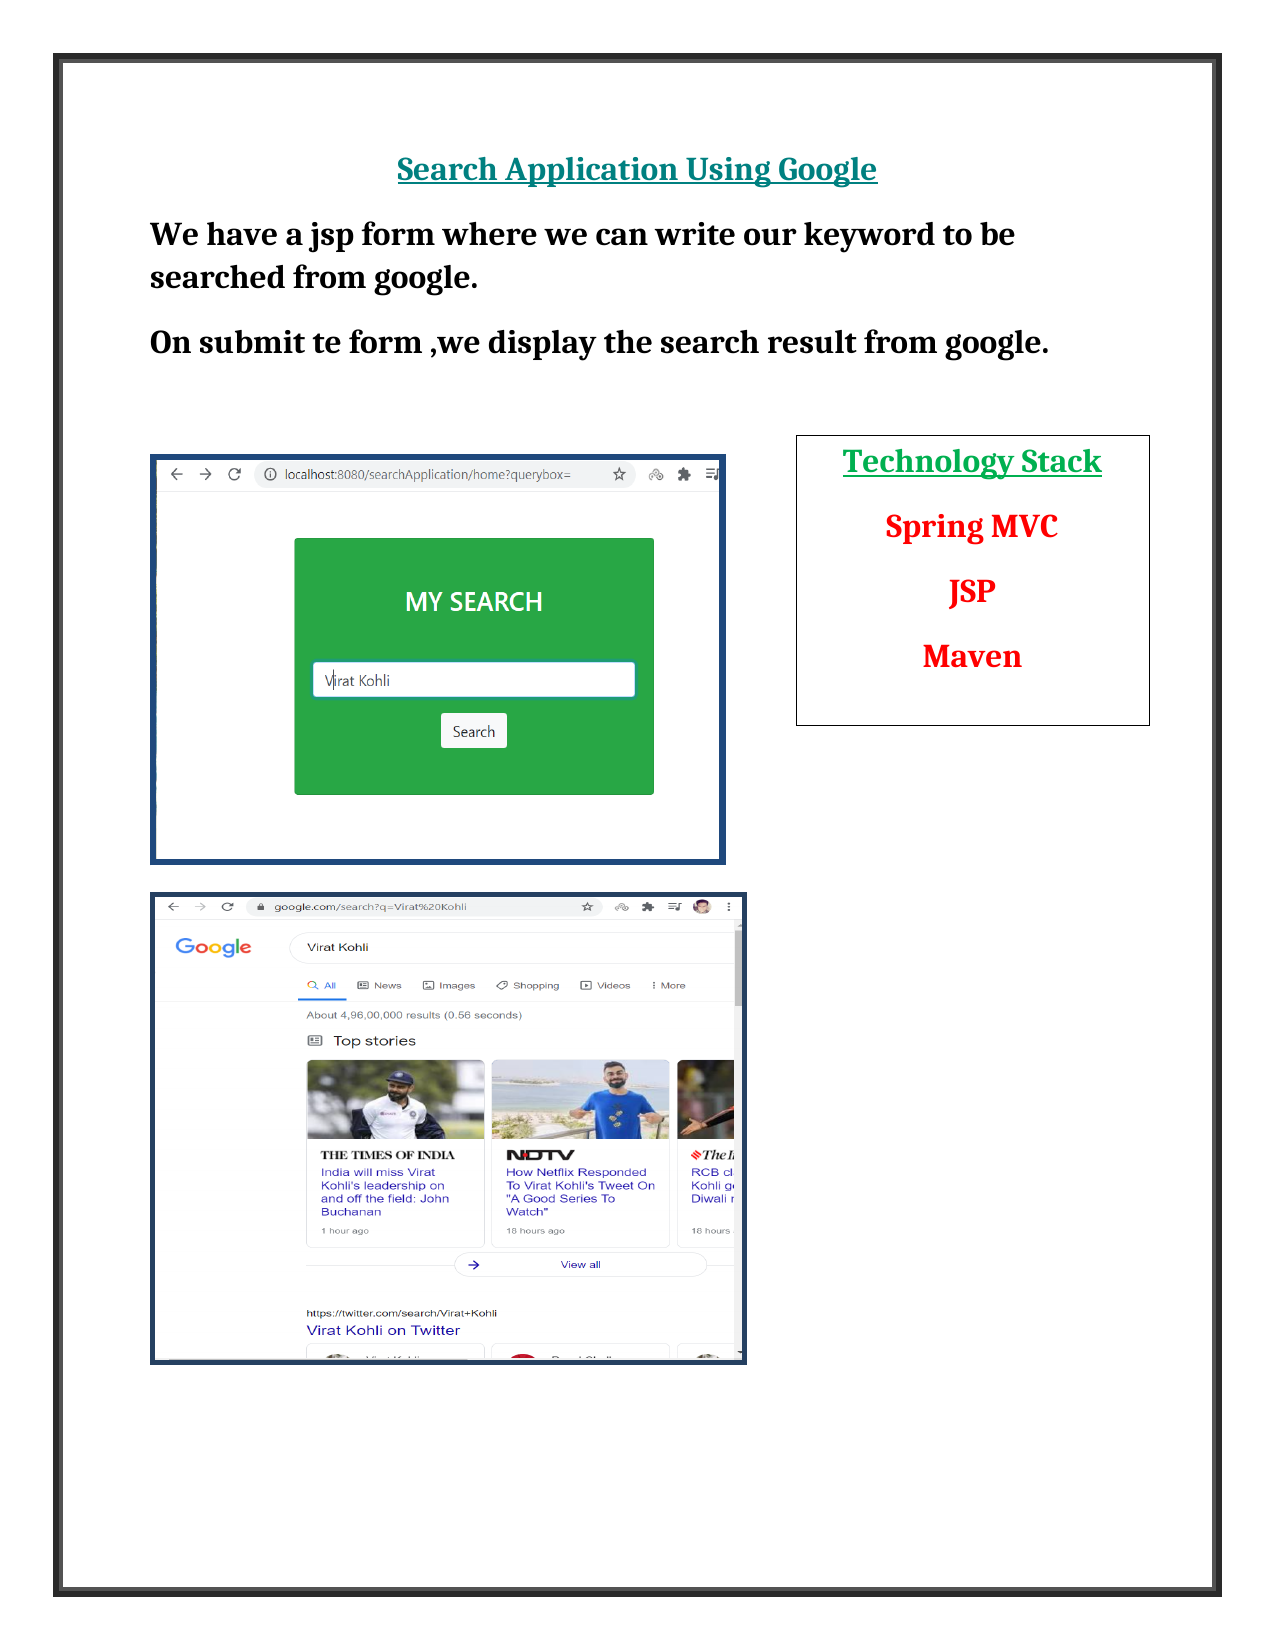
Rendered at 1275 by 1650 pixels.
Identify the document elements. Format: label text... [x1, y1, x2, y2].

text Search Application Using Google [150, 150, 1125, 188]
text On submit te form ,we display the search result from google. [150, 324, 1125, 362]
picture [155, 897, 742, 1360]
picture [156, 460, 719, 859]
text We have a jsp form where we can write our keyword to be searched from google. [150, 215, 1125, 297]
